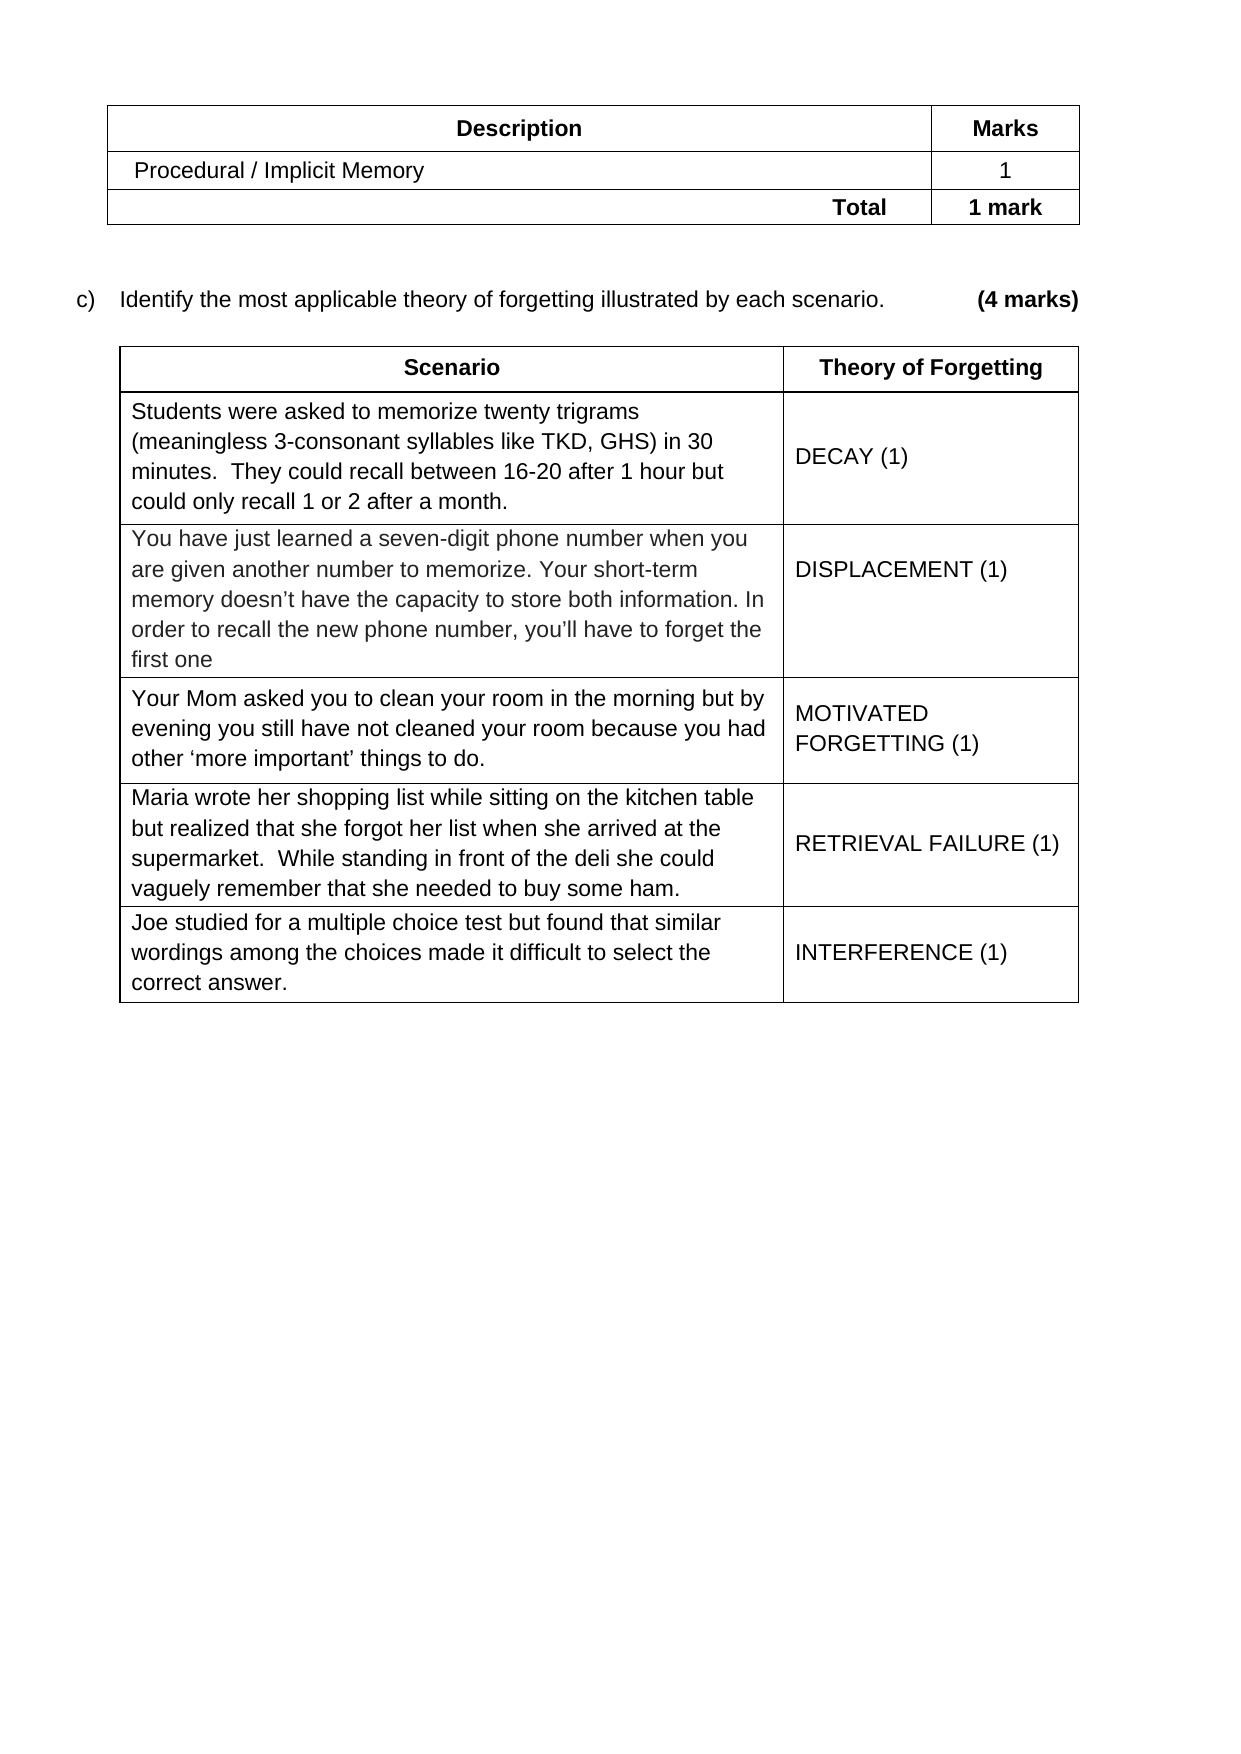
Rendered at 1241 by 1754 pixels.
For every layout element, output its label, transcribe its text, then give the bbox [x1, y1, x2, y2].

table_cell Joe studied for a multiple choice test but found that similar wordings among the choices made it difficult to select the correct answer. [121, 907, 783, 1002]
table_cell INTERFERENCE (1) [784, 907, 1078, 1002]
table_header Theory of Forgetting [784, 347, 1078, 391]
table_cell Total [108, 190, 931, 224]
table_cell 1 mark [932, 190, 1079, 224]
table_cell MOTIVATED FORGETTING (1) [784, 678, 1078, 783]
table_cell RETRIEVAL FAILURE (1) [784, 784, 1078, 906]
table_cell Your Mom asked you to clean your room in the morning but by evening you still have not cleaned your room because you had other ‘more important’ things to do. [121, 678, 783, 783]
table_cell 1 [932, 152, 1079, 189]
table_cell Students were asked to memorize twenty trigrams (meaningless 3-consonant syllables like TKD, GHS) in 30 minutes. They could recall between 16-20 after 1 hour but could only recall 1 or 2 after a month. [121, 393, 783, 524]
table_header Scenario [121, 347, 783, 391]
table_cell DECAY (1) [784, 393, 1078, 524]
table_cell Maria wrote her shopping list while sitting on the kitchen table but realized that she forgot her list when she arrived at the supermarket. While standing in front of the deli she could vaguely remember that she needed to buy some ham. [121, 784, 783, 906]
table_header Marks [932, 106, 1079, 151]
table_cell You have just learned a seven-digit phone number when you are given another number to memorize. Your short-term memory doesn’t have the capacity to store both information. In order to recall the new phone number, you’ll have to forget the first one [121, 525, 783, 677]
text c) Identify the most applicable theory of forgetting illustrated by each scenario. (4 marks) [76, 286, 1165, 312]
table_cell Procedural / Implicit Memory [108, 152, 931, 189]
table_cell DISPLACEMENT (1) [784, 525, 1078, 677]
table_header Description [108, 106, 931, 151]
